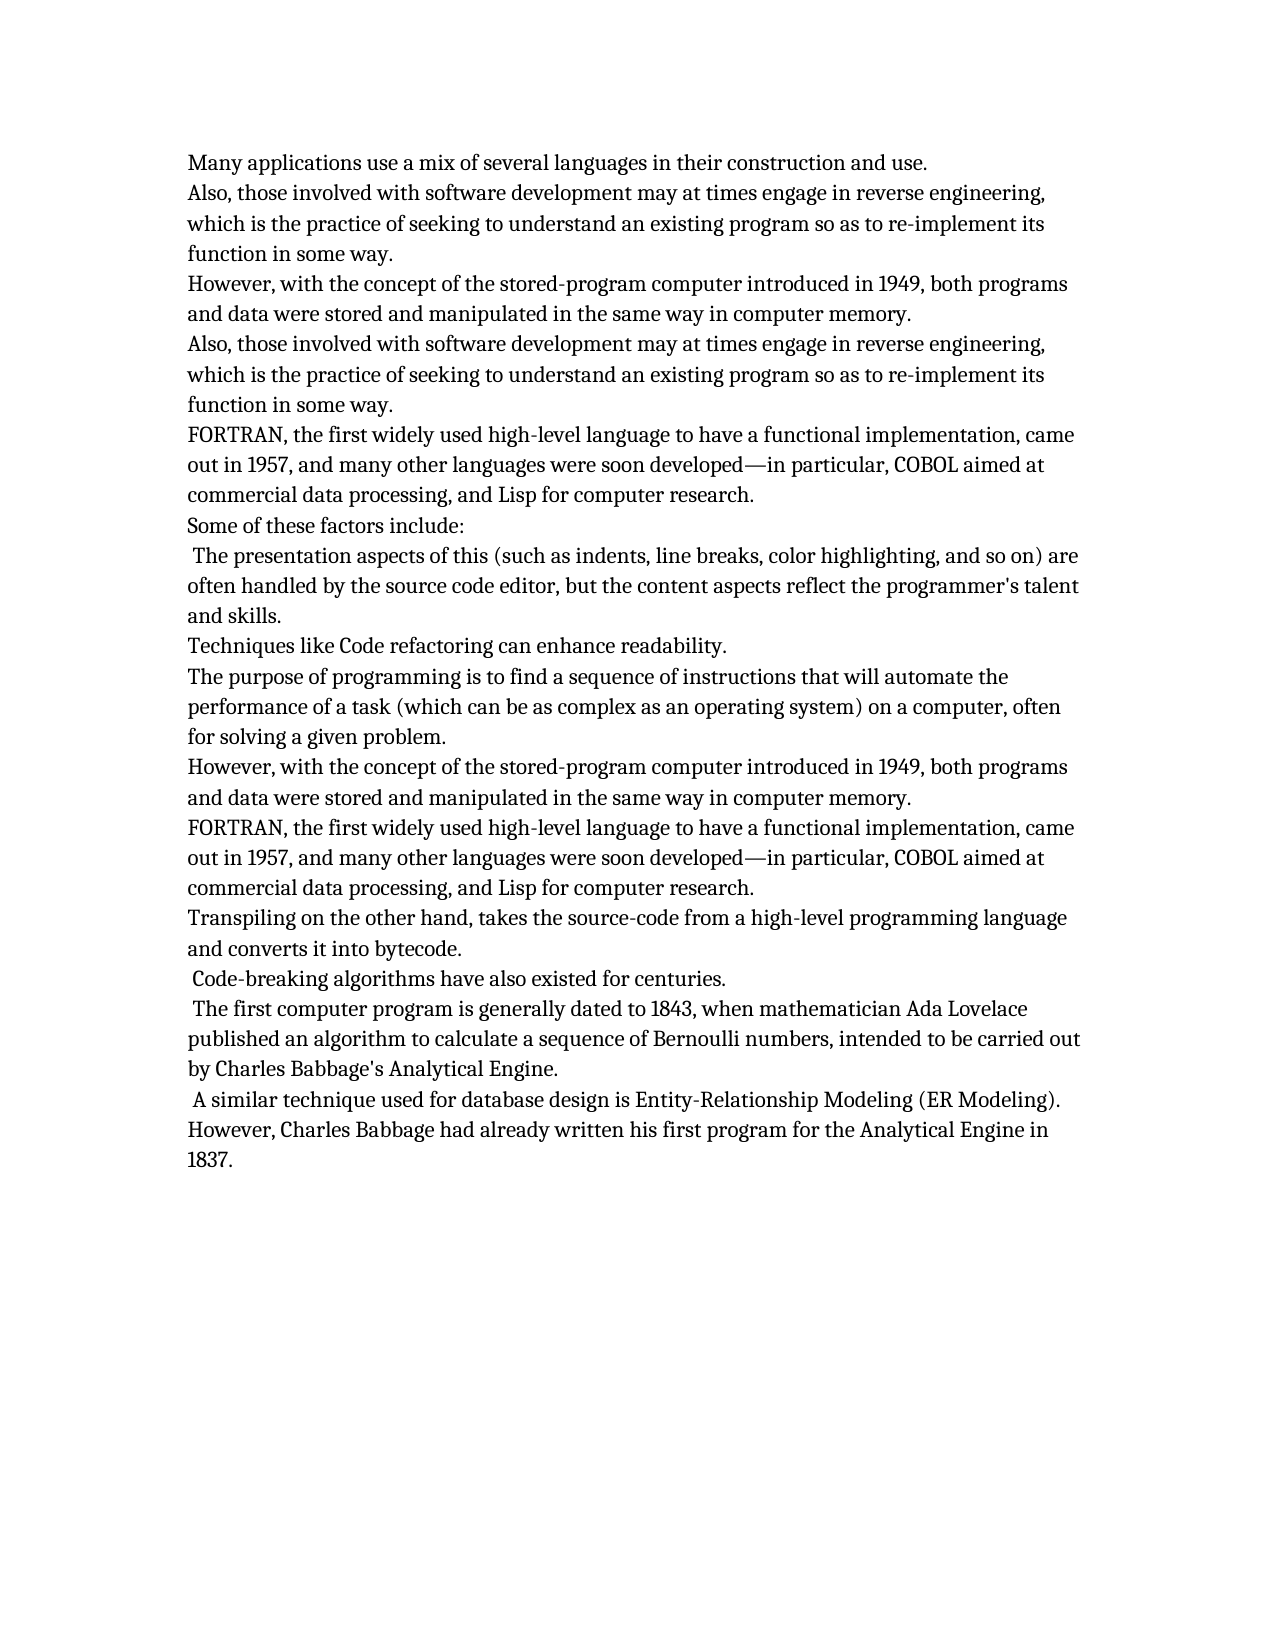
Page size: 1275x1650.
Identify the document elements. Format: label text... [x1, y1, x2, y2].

text Many applications use a mix of several languages in their construction and use. Also, those involved with software development may at times engage in reverse engineering, which is the practice of seeking to understand an existing program so as to re-implement its function in some way. However, with the concept of the stored-program computer introduced in 1949, both programs and data were stored and manipulated in the same way in computer memory. Also, those involved with software development may at times engage in reverse engineering, which is the practice of seeking to understand an existing program so as to re-implement its function in some way. FORTRAN, the first widely used high-level language to have a functional implementation, came out in 1957, and many other languages were soon developed—in particular, COBOL aimed at commercial data processing, and Lisp for computer research. Some of these factors include: The presentation aspects of this (such as indents, line breaks, color highlighting, and so on) are often handled by the source code editor, but the content aspects reflect the programmer's talent and skills. Techniques like Code refactoring can enhance readability. The purpose of programming is to find a sequence of instructions that will automate the performance of a task (which can be as complex as an operating system) on a computer, often for solving a given problem. However, with the concept of the stored-program computer introduced in 1949, both programs and data were stored and manipulated in the same way in computer memory. FORTRAN, the first widely used high-level language to have a functional implementation, came out in 1957, and many other languages were soon developed—in particular, COBOL aimed at commercial data processing, and Lisp for computer research. Transpiling on the other hand, takes the source-code from a high-level programming language and converts it into bytecode. Code-breaking algorithms have also existed for centuries. The first computer program is generally dated to 1843, when mathematician Ada Lovelace published an algorithm to calculate a sequence of Bernoulli numbers, intended to be carried out by Charles Babbage's Analytical Engine. A similar technique used for database design is Entity-Relationship Modeling (ER Modeling). However, Charles Babbage had already written his first program for the Analytical Engine in 1837. [187, 150, 1087, 1173]
